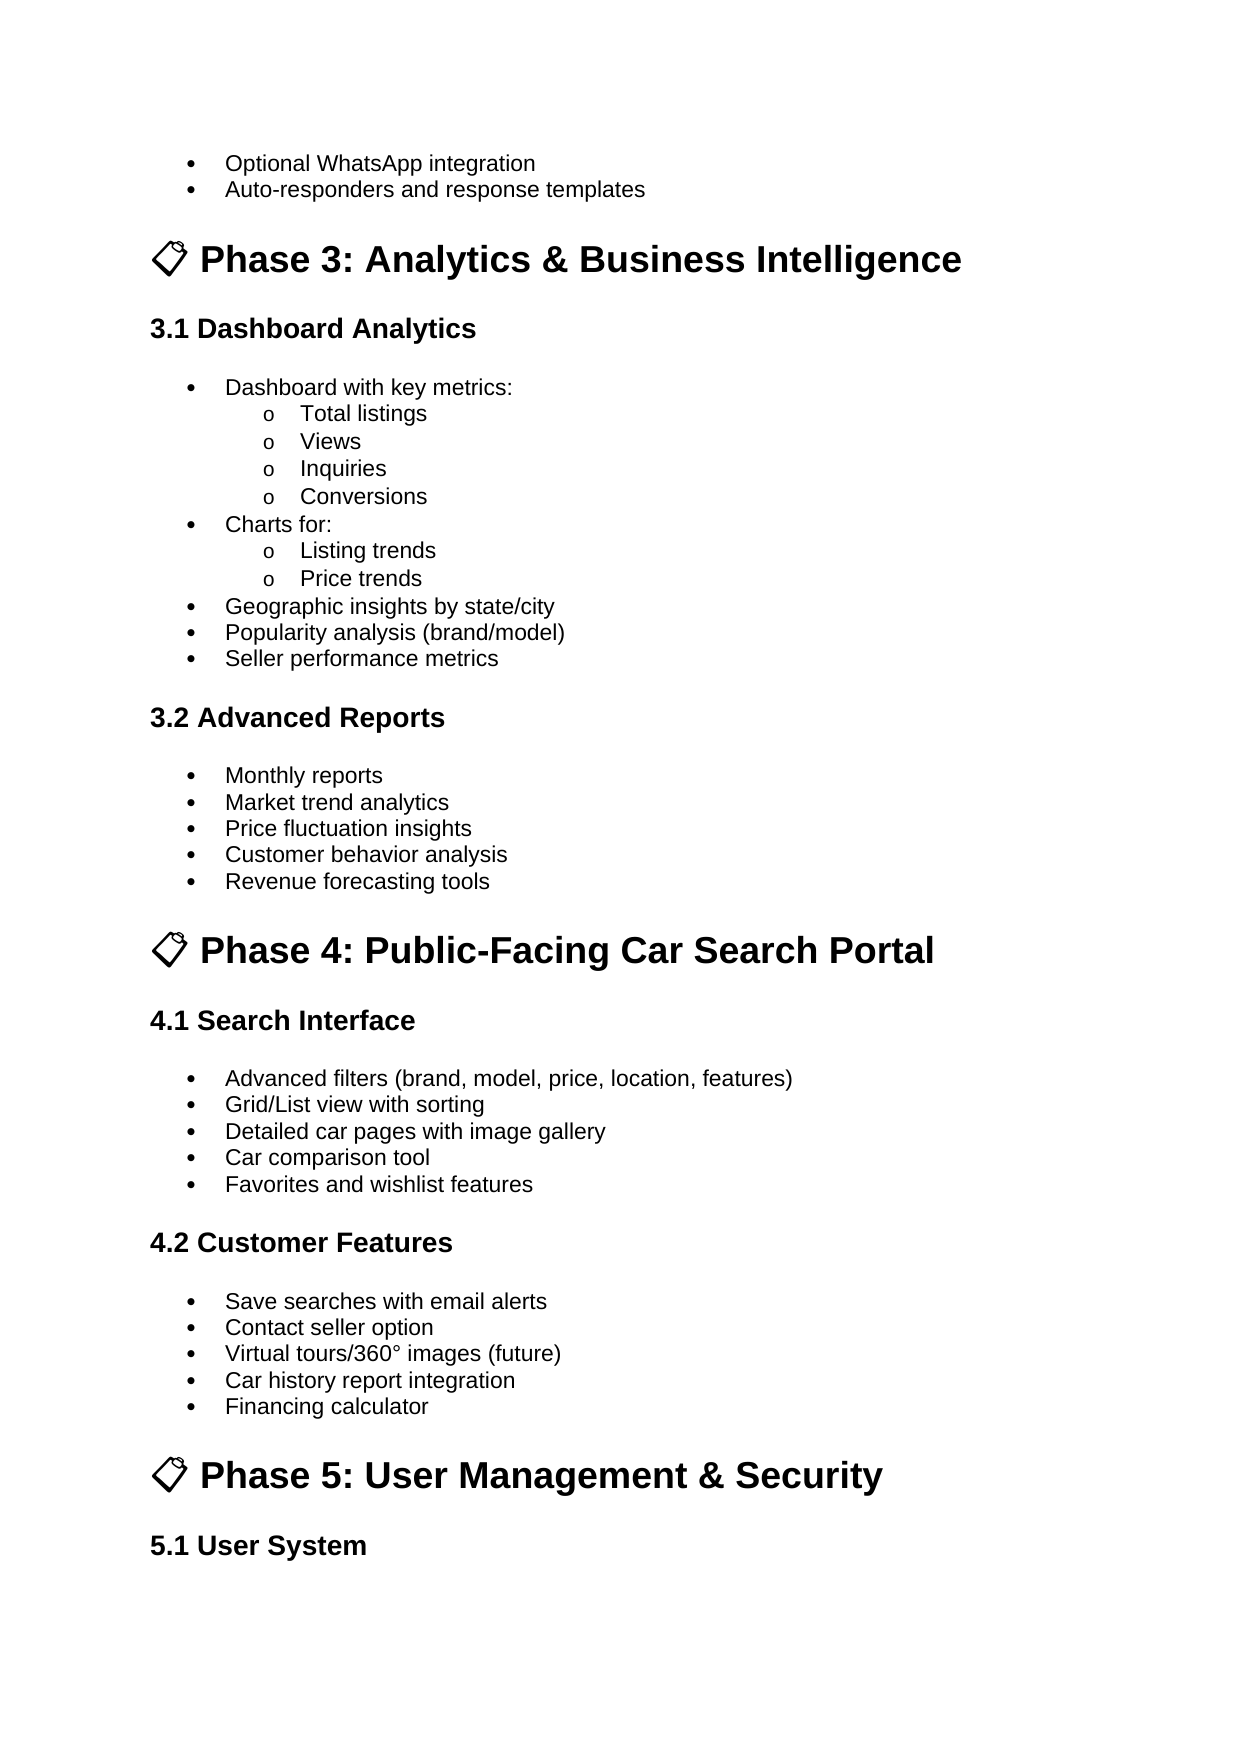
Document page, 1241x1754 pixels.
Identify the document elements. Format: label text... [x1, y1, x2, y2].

list Contact seller option [187, 1314, 1090, 1340]
text 5.1 User System [150, 1529, 1090, 1561]
list Favorites and wishlist features [187, 1171, 1090, 1197]
list Dashboard with key metrics: [187, 374, 1090, 400]
text 📋 Phase 4: Public-Facing Car Search Portal [150, 923, 1090, 974]
list Detailed car pages with image gallery [187, 1118, 1090, 1144]
list Car comparison tool [187, 1144, 1090, 1171]
list Revenue forecasting tools [187, 868, 1090, 894]
list Save searches with email alerts [187, 1288, 1090, 1314]
text 3.2 Advanced Reports [150, 701, 1090, 733]
list Inquiries [262, 455, 1090, 483]
text 4.1 Search Interface [150, 1003, 1090, 1036]
list Financing calculator [187, 1393, 1090, 1419]
text 4.2 Customer Features [150, 1226, 1090, 1258]
list Charts for: [187, 511, 1090, 537]
list Advanced filters (brand, model, price, location, features) [187, 1065, 1090, 1091]
list Virtual tours/360° images (future) [187, 1340, 1090, 1367]
list Price trends [262, 565, 1090, 593]
list Price fluctuation insights [187, 815, 1090, 841]
list Seller performance metrics [187, 645, 1090, 672]
text 📋 Phase 3: Analytics & Business Intelligence [150, 232, 1090, 283]
list Customer behavior analysis [187, 841, 1090, 868]
list Market trend analytics [187, 789, 1090, 815]
list Total listings [262, 400, 1090, 428]
list Car history report integration [187, 1367, 1090, 1393]
list Geographic insights by state/city [187, 593, 1090, 619]
list Auto-responders and response templates [187, 176, 1090, 203]
list Listing trends [262, 537, 1090, 565]
list Grid/List view with sorting [187, 1091, 1090, 1118]
list Monthly reports [187, 762, 1090, 789]
list Views [262, 428, 1090, 455]
list Optional WhatsApp integration [187, 150, 1090, 176]
list Popularity analysis (brand/model) [187, 619, 1090, 645]
list Conversions [262, 483, 1090, 511]
text 📋 Phase 5: User Management & Security [150, 1448, 1090, 1499]
text 3.1 Dashboard Analytics [150, 312, 1090, 344]
